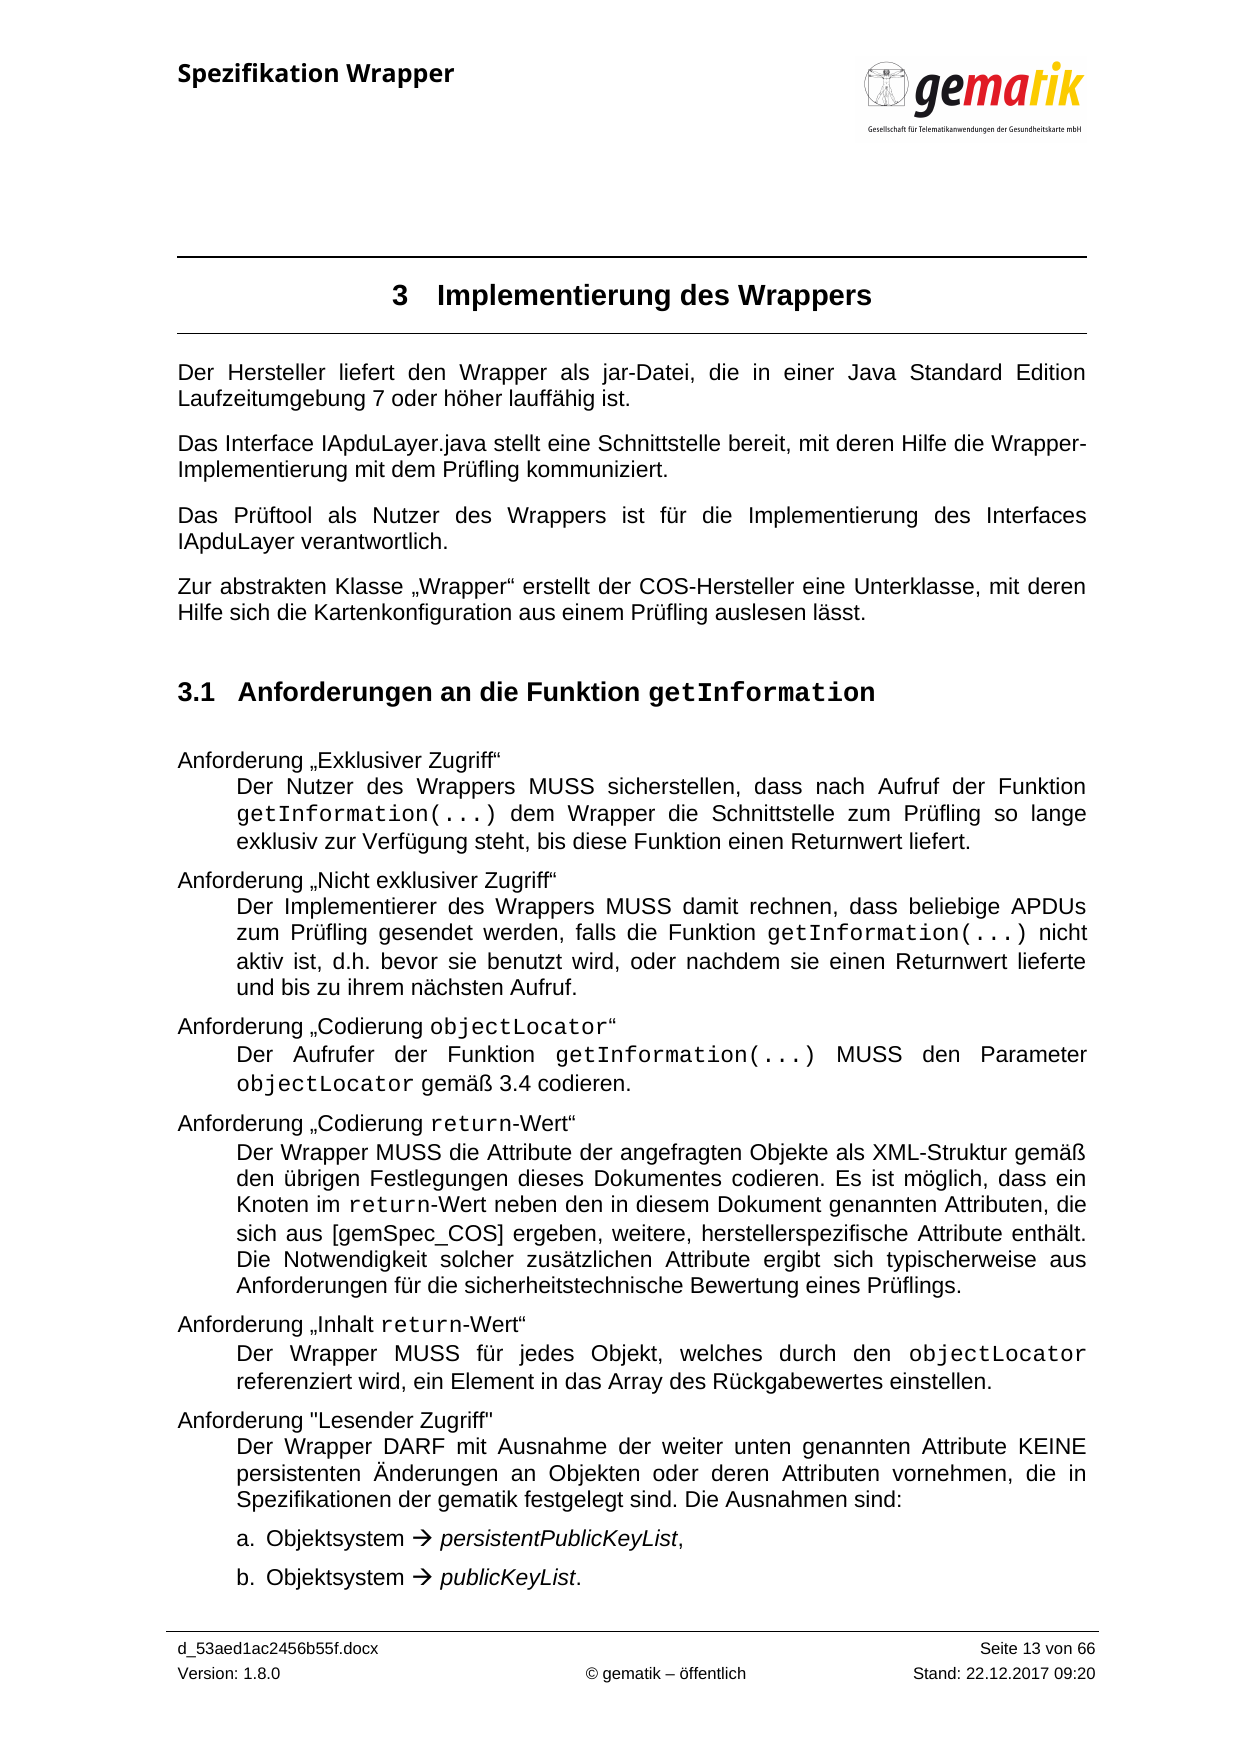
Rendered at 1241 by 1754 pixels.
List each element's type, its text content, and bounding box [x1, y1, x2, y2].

text Das Interface IApduLayer.java stellt eine Schnittstelle bereit, mit deren Hilfe die Wrapper-Implementierung mit dem Prüfling kommuniziert. [177, 430, 1087, 483]
text Anforderung „Codierung return-Wert“ Der Wrapper MUSS die Attribute der angefragten Objekte als XML-Struktur gemäß den übrigen Festlegungen dieses Dokumentes codieren. Es ist möglich, dass ein Knoten im return-Wert neben den in diesem Dokument genannten Attributen, die sich aus [gemSpec_COS] ergeben, weitere, herstellerspezifische Attribute enthält. Die Notwendigkeit solcher zusätzlichen Attribute ergibt sich typischerweise aus Anforderungen für die sicherheitstechnische Bewertung eines Prüflings. [177, 1110, 1087, 1299]
subtitle Anforderungen an die Funktion getInformation [177, 676, 1087, 709]
subtitle Implementierung des Wrappers [177, 258, 1087, 333]
text Anforderung „Inhalt return-Wert“ Der Wrapper MUSS für jedes Objekt, welches durch den objectLocator referenziert wird, ein Element in das Array des Rückgabewertes einstellen. [177, 1311, 1087, 1394]
list Objektsystem publicKeyList. [236, 1564, 1087, 1590]
text Anforderung „Nicht exklusiver Zugriff“ Der Implementierer des Wrappers MUSS damit rechnen, dass beliebige APDUs zum Prüfling gesendet werden, falls die Funktion getInformation(...) nicht aktiv ist, d.h. bevor sie benutzt wird, oder nachdem sie einen Returnwert lieferte und bis zu ihrem nächsten Aufruf. [177, 867, 1087, 1000]
list Objektsystem persistentPublicKeyList, [236, 1525, 1087, 1551]
text Der Hersteller liefert den Wrapper als jar-Datei, die in einer Java Standard Edition Laufzeitumgebung 7 oder höher lauffähig ist. [177, 359, 1087, 411]
text Anforderung „Exklusiver Zugriff“ Der Nutzer des Wrappers MUSS sicherstellen, dass nach Aufruf der Funktion getInformation(...) dem Wrapper die Schnittstelle zum Prüfling so lange exklusiv zur Verfügung steht, bis diese Funktion einen Returnwert liefert. [177, 747, 1087, 854]
text Das Prüftool als Nutzer des Wrappers ist für die Implementierung des Interfaces IApduLayer verantwortlich. [177, 502, 1087, 554]
picture [855, 56, 1087, 143]
text Zur abstrakten Klasse „Wrapper“ erstellt der COS-Hersteller eine Unterklasse, mit deren Hilfe sich die Kartenkonfiguration aus einem Prüfling auslesen lässt. [177, 573, 1087, 626]
text Anforderung "Lesender Zugriff" Der Wrapper DARF mit Ausnahme der weiter unten genannten Attribute KEINE persistenten Änderungen an Objekten oder deren Attributen vornehmen, die in Spezifikationen der gematik festgelegt sind. Die Ausnahmen sind: [177, 1407, 1087, 1512]
text Anforderung „Codierung objectLocator“ Der Aufrufer der Funktion getInformation(...) MUSS den Parameter objectLocator gemäß 3.4 codieren. [177, 1013, 1087, 1098]
